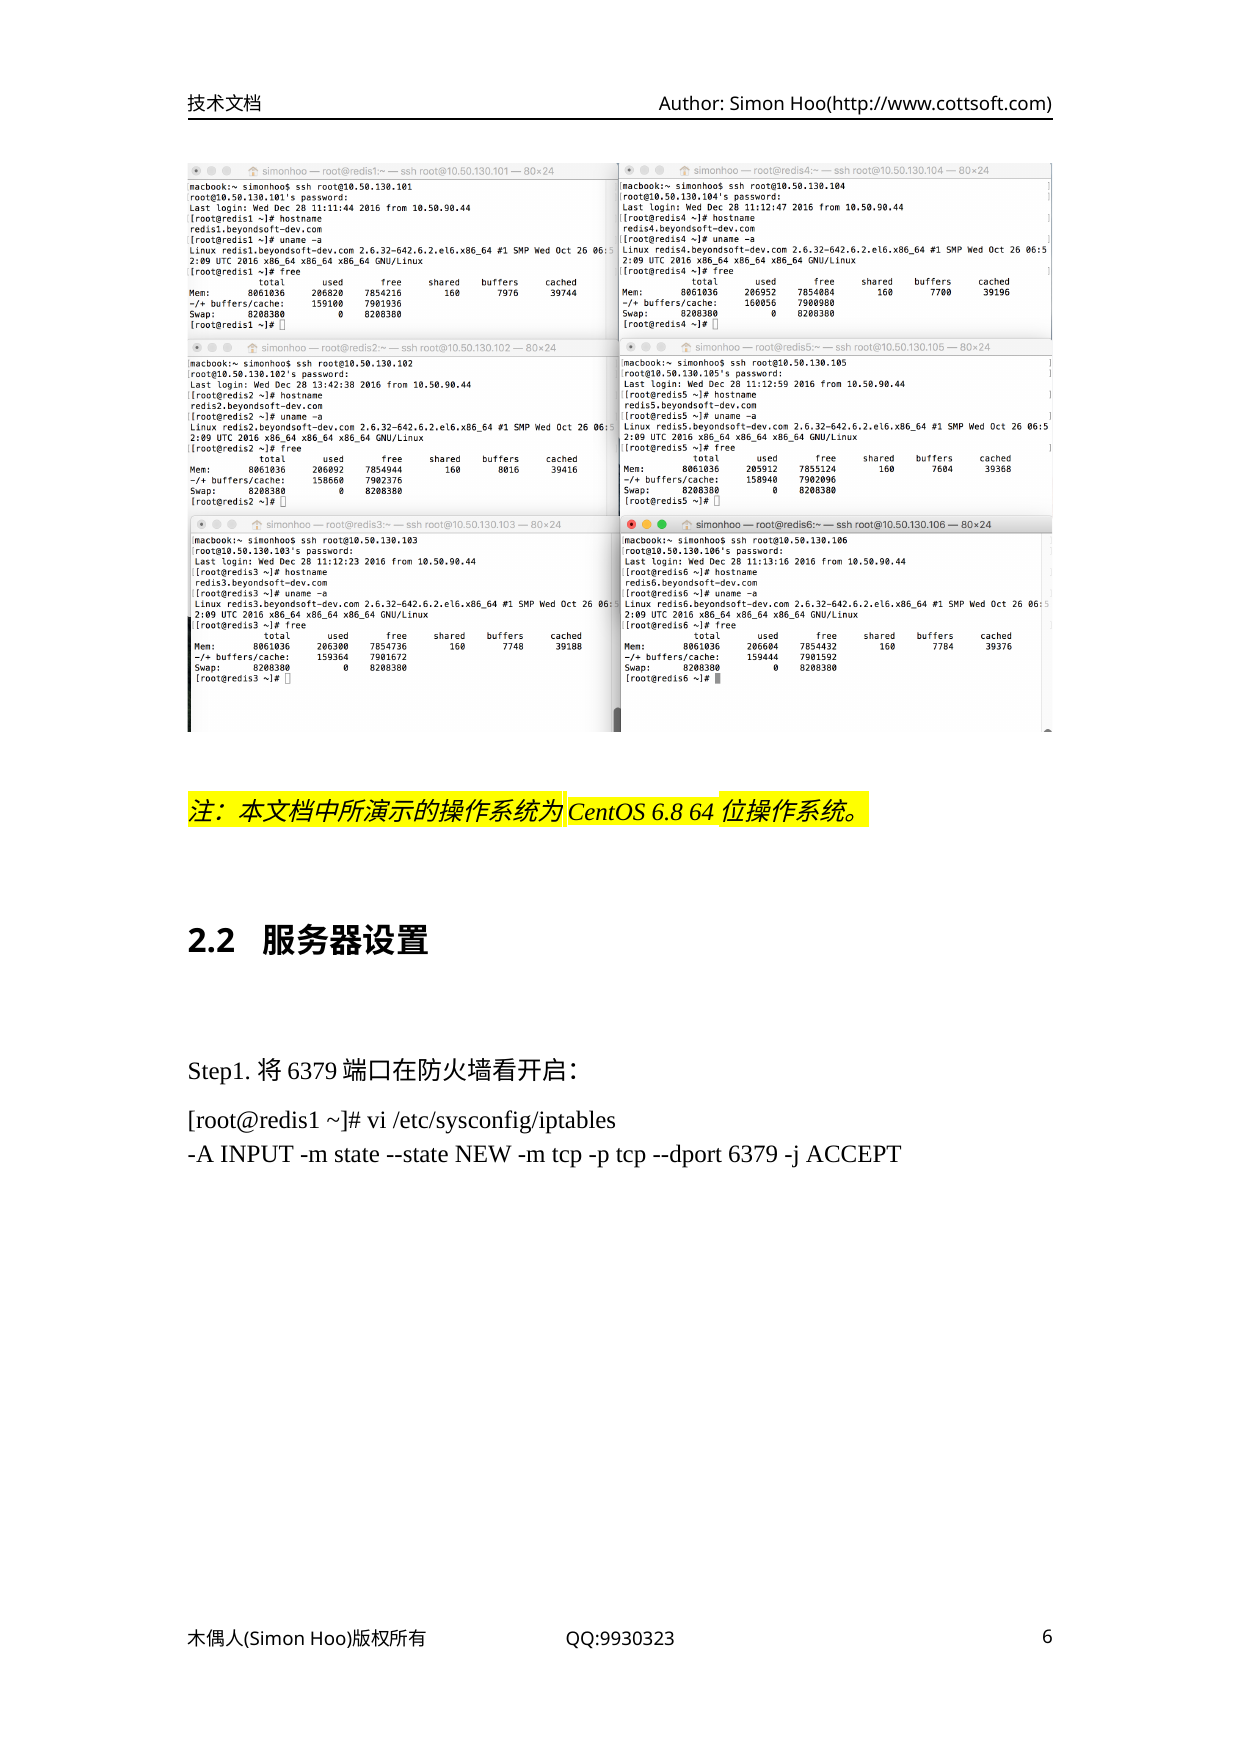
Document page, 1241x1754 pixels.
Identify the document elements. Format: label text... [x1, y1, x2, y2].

text [root@redis1 ~]# vi /etc/sysconfig/iptables [187, 1102, 1053, 1136]
subtitle 服务器设置 [187, 904, 1053, 972]
picture [187, 163, 1053, 732]
text 注：本文档中所演示的操作系统为CentOS 6.8 64位操作系统。 [187, 775, 1053, 843]
text Step1. 将6379端口在防火墙看开启： [187, 1034, 1053, 1102]
text -A INPUT -m state --state NEW -m tcp -p tcp --dport 6379 -j ACCEPT [187, 1136, 1053, 1170]
